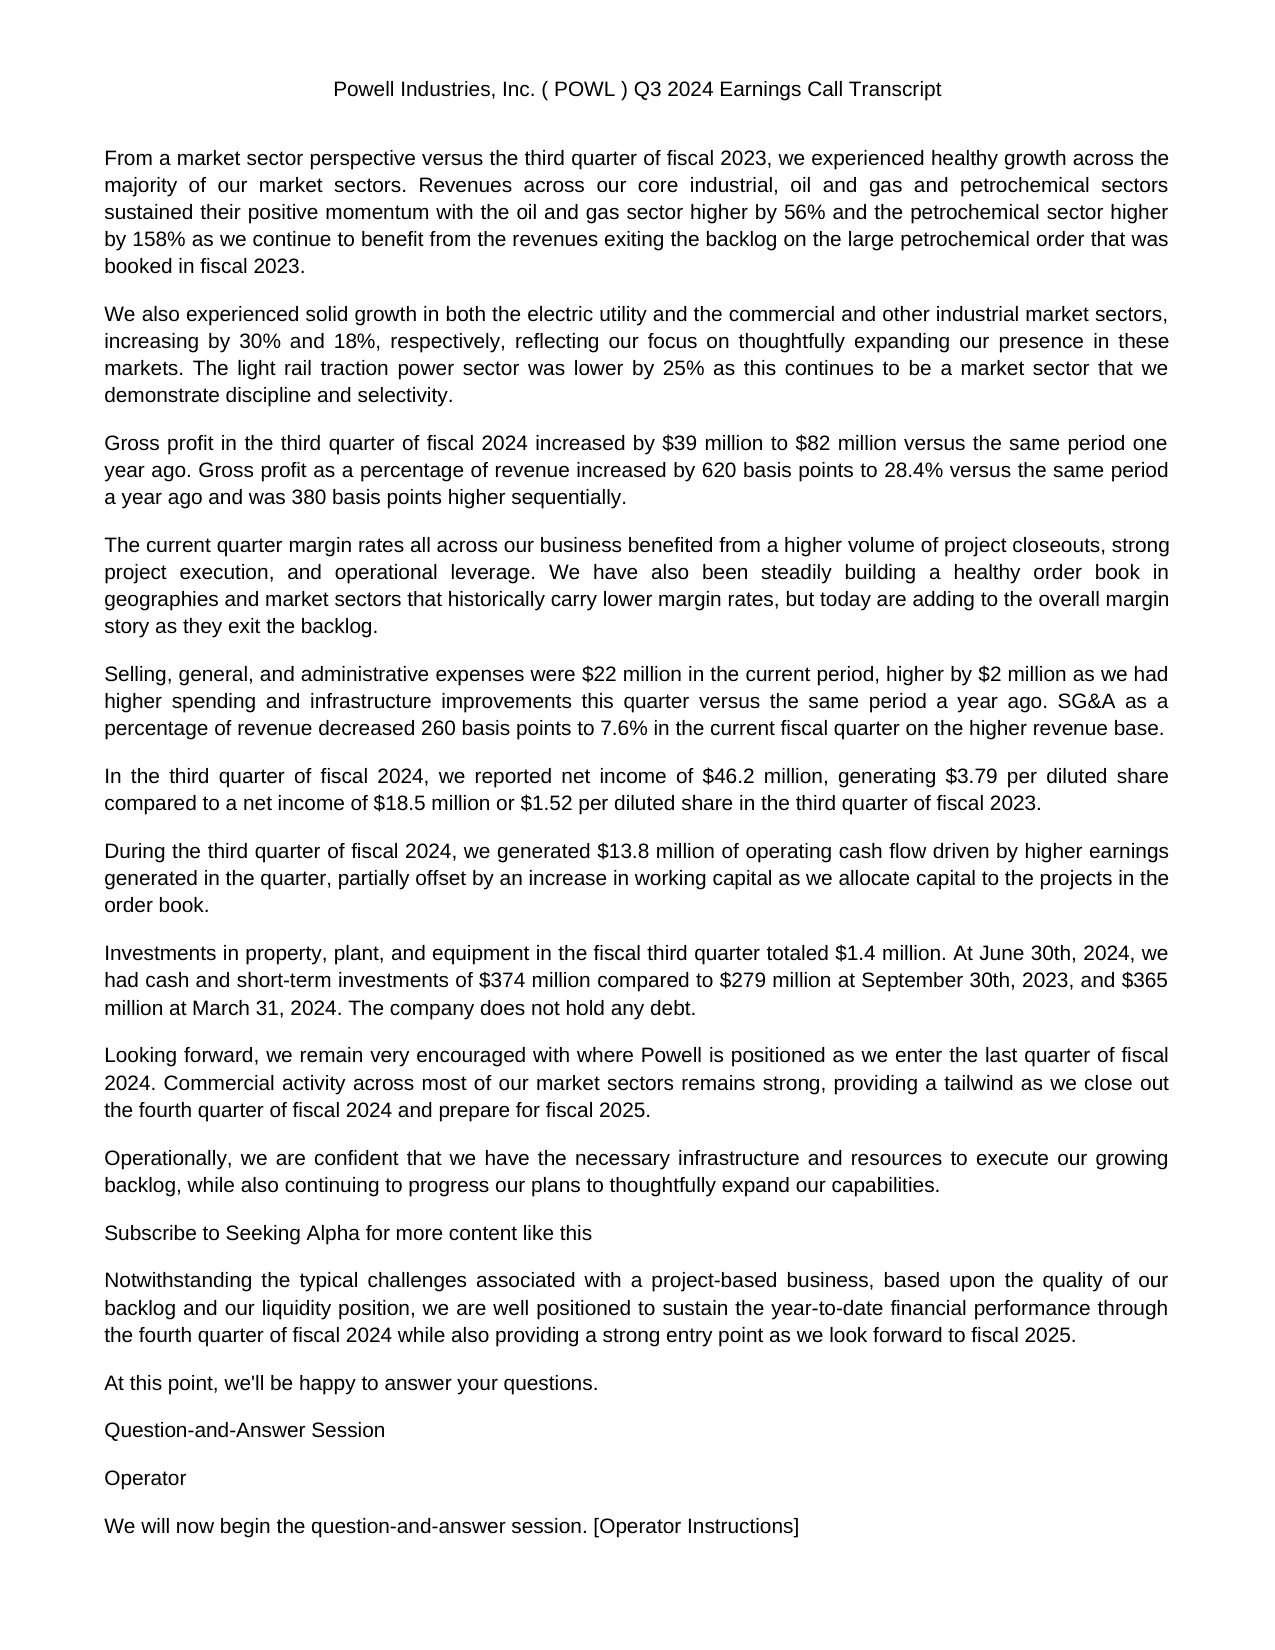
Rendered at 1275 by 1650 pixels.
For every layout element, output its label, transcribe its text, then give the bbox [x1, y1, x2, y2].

text Looking forward, we remain very encouraged with where Powell is positioned as we enter the last quarter of fiscal 2024. Commercial activity across most of our market sectors remains strong, providing a tailwind as we close out the fourth quarter of fiscal 2024 and prepare for fiscal 2025. [104, 1040, 1171, 1121]
text From a market sector perspective versus the third quarter of fiscal 2023, we experienced healthy growth across the majority of our market sectors. Revenues across our core industrial, oil and gas and petrochemical sectors sustained their positive momentum with the oil and gas sector higher by 56% and the petrochemical sector higher by 158% as we continue to benefit from the revenues exiting the backlog on the large petrochemical order that was booked in fiscal 2023. [104, 142, 1171, 278]
text During the third quarter of fiscal 2024, we generated $13.8 million of operating cash flow driven by higher earnings generated in the quarter, partially offset by an increase in working capital as we allocate capital to the projects in the order book. [104, 836, 1171, 917]
text At this point, we'll be happy to answer your questions. [104, 1367, 1171, 1394]
text We also experienced solid growth in both the electric utility and the commercial and other industrial market sectors, increasing by 30% and 18%, respectively, reflecting our focus on thoughtfully expanding our presence in these markets. The light rail traction power sector was lower by 25% as this continues to be a market sector that we demonstrate discipline and selectivity. [104, 298, 1171, 407]
text Selling, general, and administrative expenses were $22 million in the current period, higher by $2 million as we had higher spending and infrastructure improvements this quarter versus the same period a year ago. SG&A as a percentage of revenue decreased 260 basis points to 7.6% in the current fiscal quarter on the higher revenue base. [104, 659, 1171, 740]
text Operator [104, 1463, 1171, 1490]
text Gross profit in the third quarter of fiscal 2024 increased by $39 million to $82 million versus the same period one year ago. Gross profit as a percentage of revenue increased by 620 basis points to 28.4% versus the same period a year ago and was 380 basis points higher sequentially. [104, 428, 1171, 509]
text Operationally, we are confident that we have the necessary infrastructure and resources to execute our growing backlog, while also continuing to progress our plans to thoughtfully expand our capabilities. [104, 1142, 1171, 1196]
text Question-and-Answer Session [104, 1415, 1171, 1442]
text Investments in property, plant, and equipment in the fiscal third quarter totaled $1.4 million. At June 30th, 2024, we had cash and short-term investments of $374 million compared to $279 million at September 30th, 2023, and $365 million at March 31, 2024. The company does not hold any debt. [104, 938, 1171, 1019]
text We will now begin the question-and-answer session. [Operator Instructions] [104, 1511, 1171, 1538]
text Subscribe to Seeking Alpha for more content like this [104, 1217, 1171, 1244]
text The current quarter margin rates all across our business benefited from a higher volume of project closeouts, strong project execution, and operational leverage. We have also been steadily building a healthy order book in geographies and market sectors that historically carry lower margin rates, but today are adding to the overall margin story as they exit the backlog. [104, 530, 1171, 638]
text In the third quarter of fiscal 2024, we reported net income of $46.2 million, generating $3.79 per diluted share compared to a net income of $18.5 million or $1.52 per diluted share in the third quarter of fiscal 2023. [104, 761, 1171, 815]
text Notwithstanding the typical challenges associated with a project-based business, based upon the quality of our backlog and our liquidity position, we are well positioned to sustain the year-to-date financial performance through the fourth quarter of fiscal 2024 while also providing a strong entry point as we look forward to fiscal 2025. [104, 1265, 1171, 1346]
